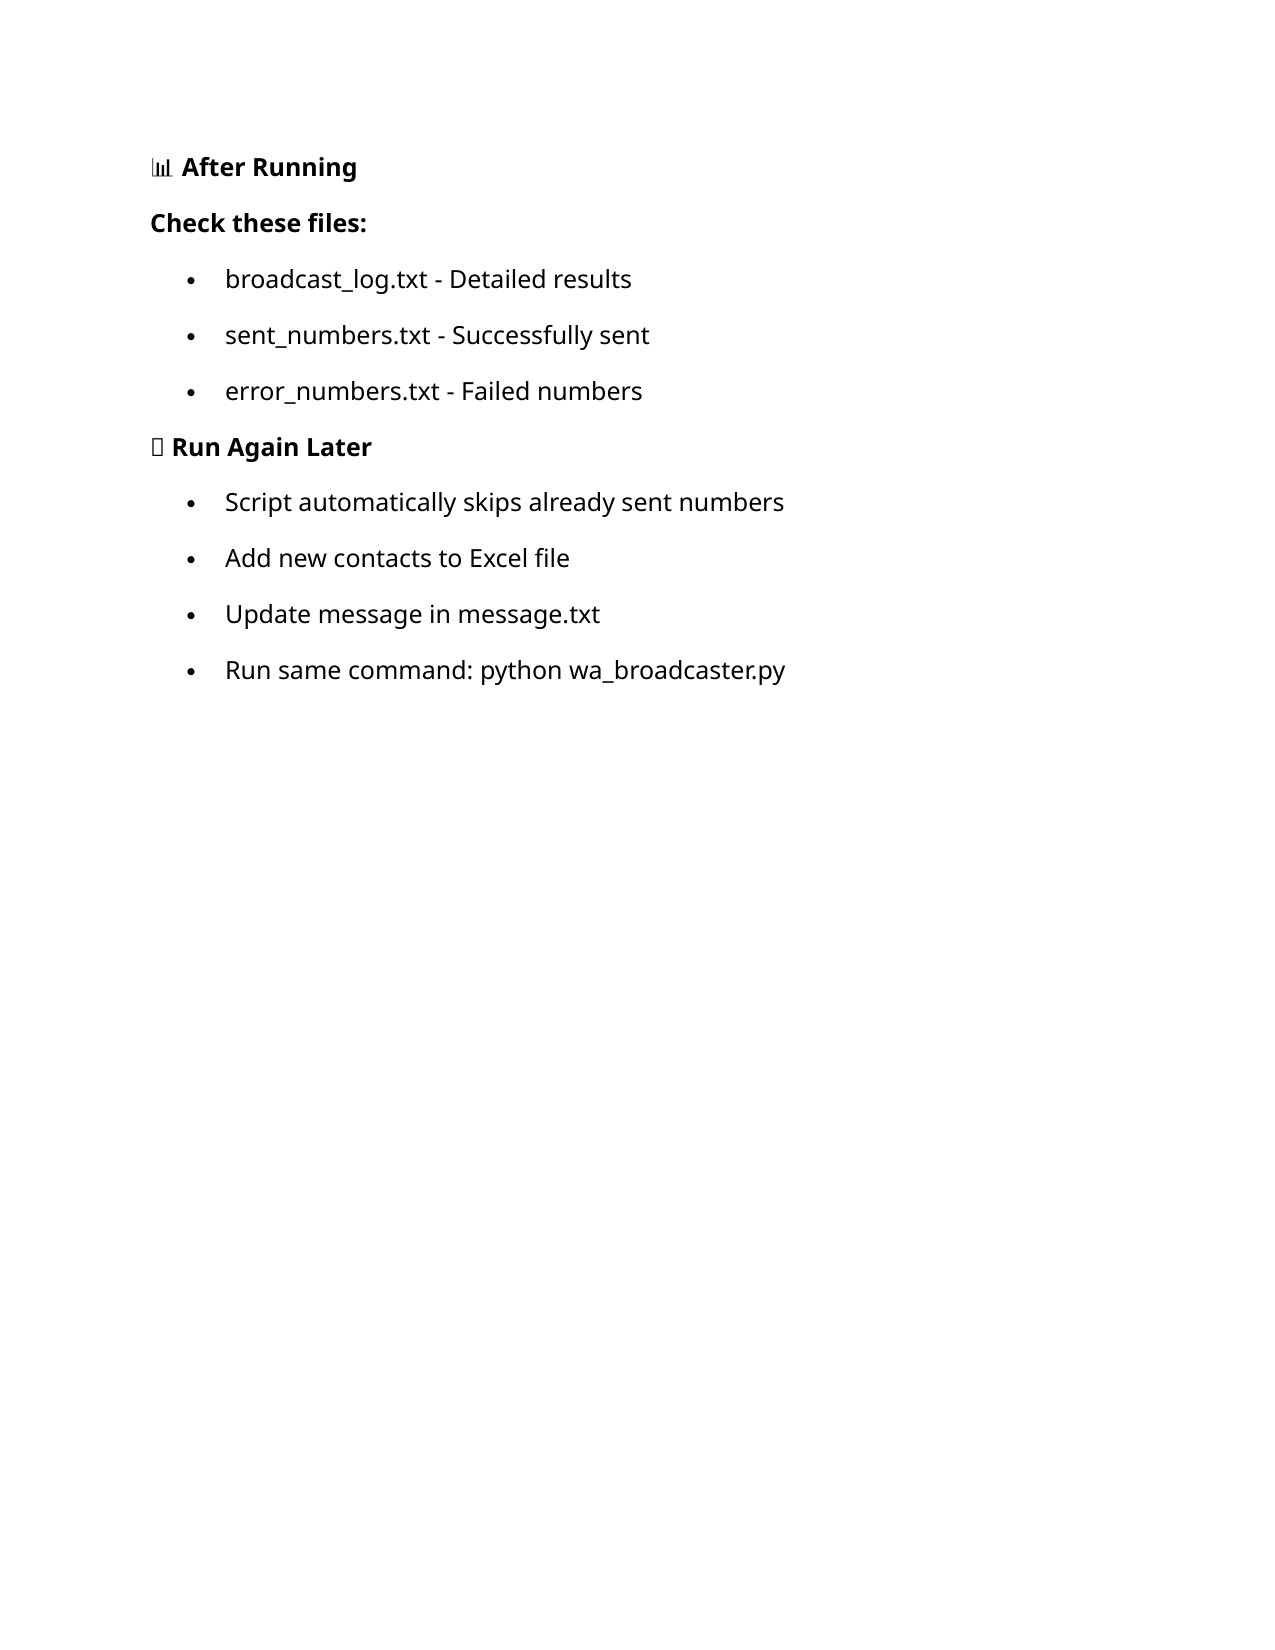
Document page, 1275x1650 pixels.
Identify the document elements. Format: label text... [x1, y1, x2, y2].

text Check these files: [150, 206, 1125, 240]
list broadcast_log.txt - Detailed results [187, 262, 1125, 296]
list Run same command: python wa_broadcaster.py [187, 652, 1125, 687]
text 🔄 Run Again Later [150, 429, 1125, 463]
list error_numbers.txt - Failed numbers [187, 373, 1125, 407]
text 📊 After Running [150, 150, 1125, 184]
list Script automatically skips already sent numbers [187, 485, 1125, 519]
list Update message in message.txt [187, 597, 1125, 631]
list sent_numbers.txt - Successfully sent [187, 317, 1125, 352]
list Add new contacts to Excel file [187, 541, 1125, 575]
